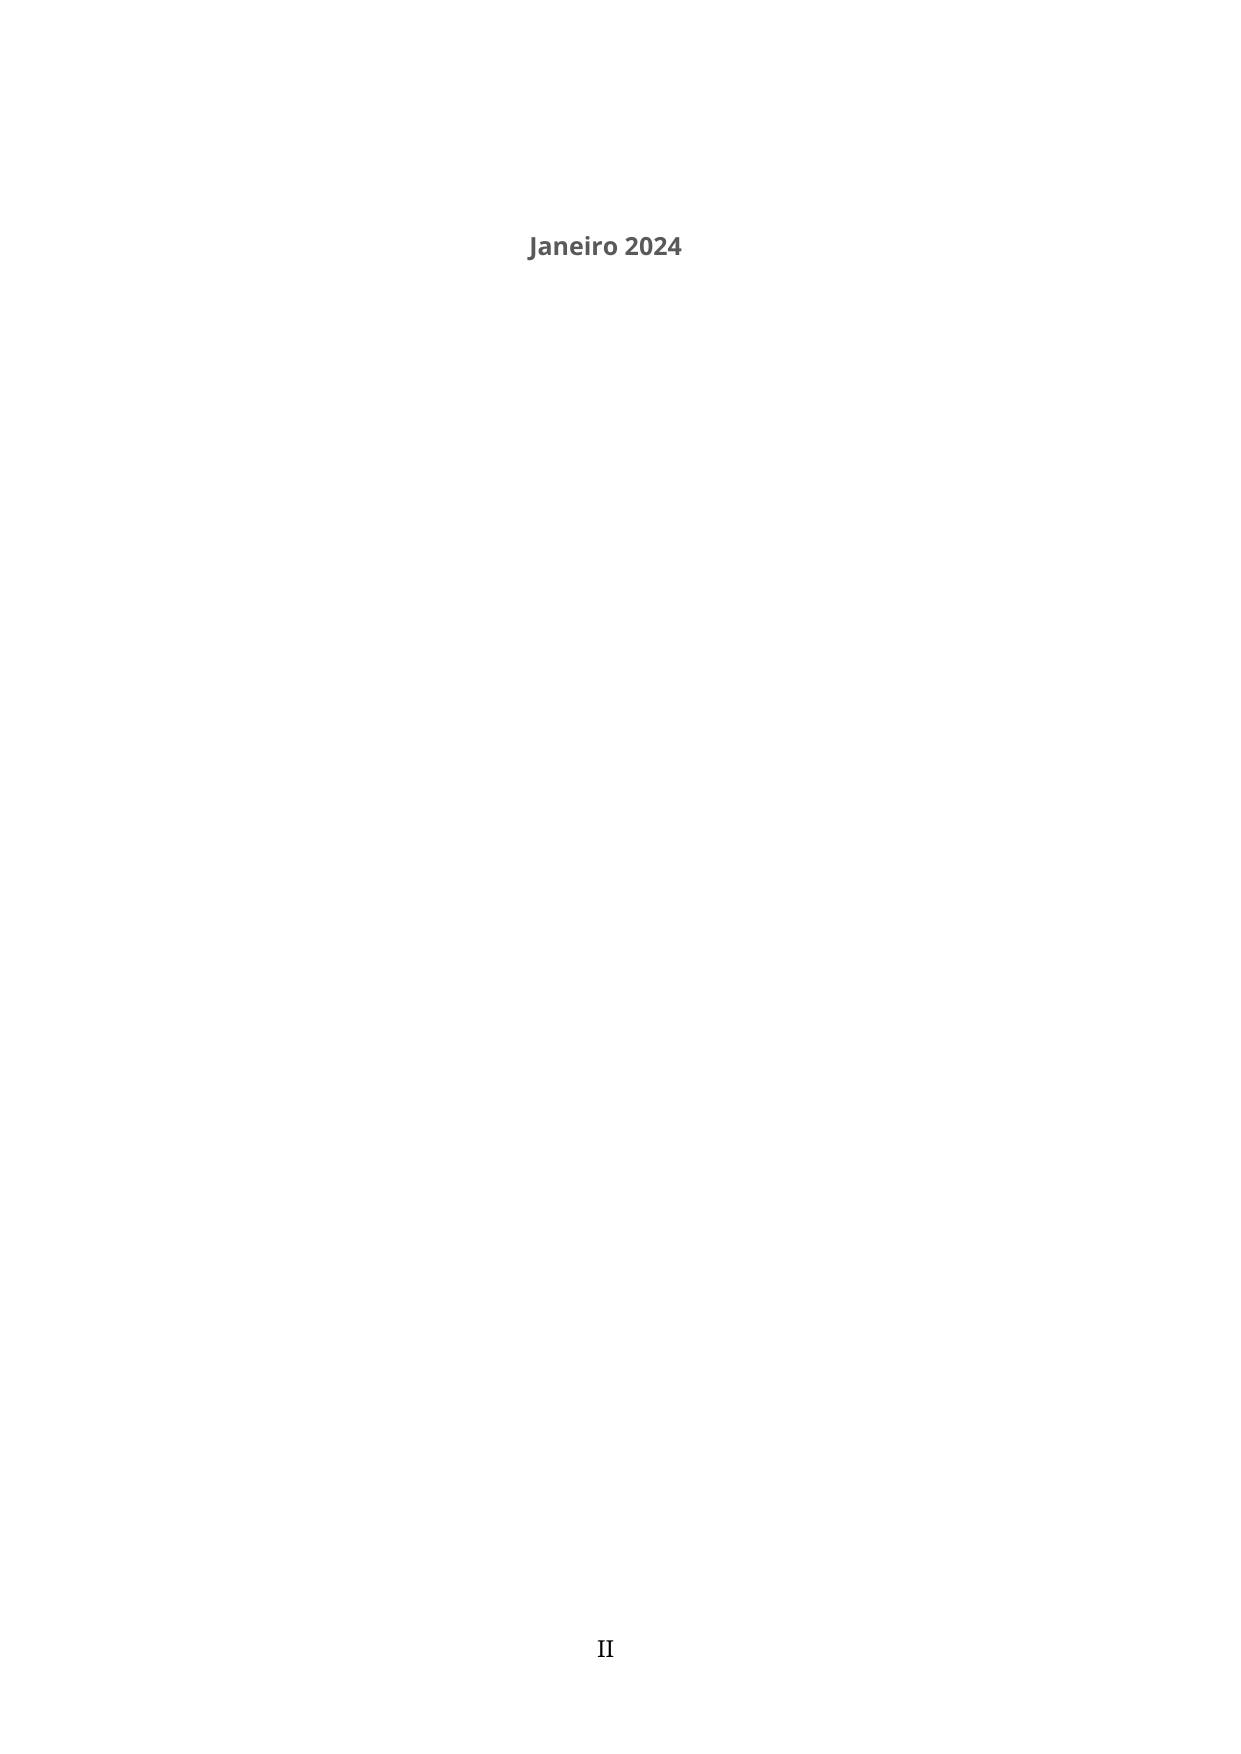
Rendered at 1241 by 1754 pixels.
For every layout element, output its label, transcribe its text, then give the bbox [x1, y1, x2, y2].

text Janeiro 2024 [148, 229, 1063, 263]
